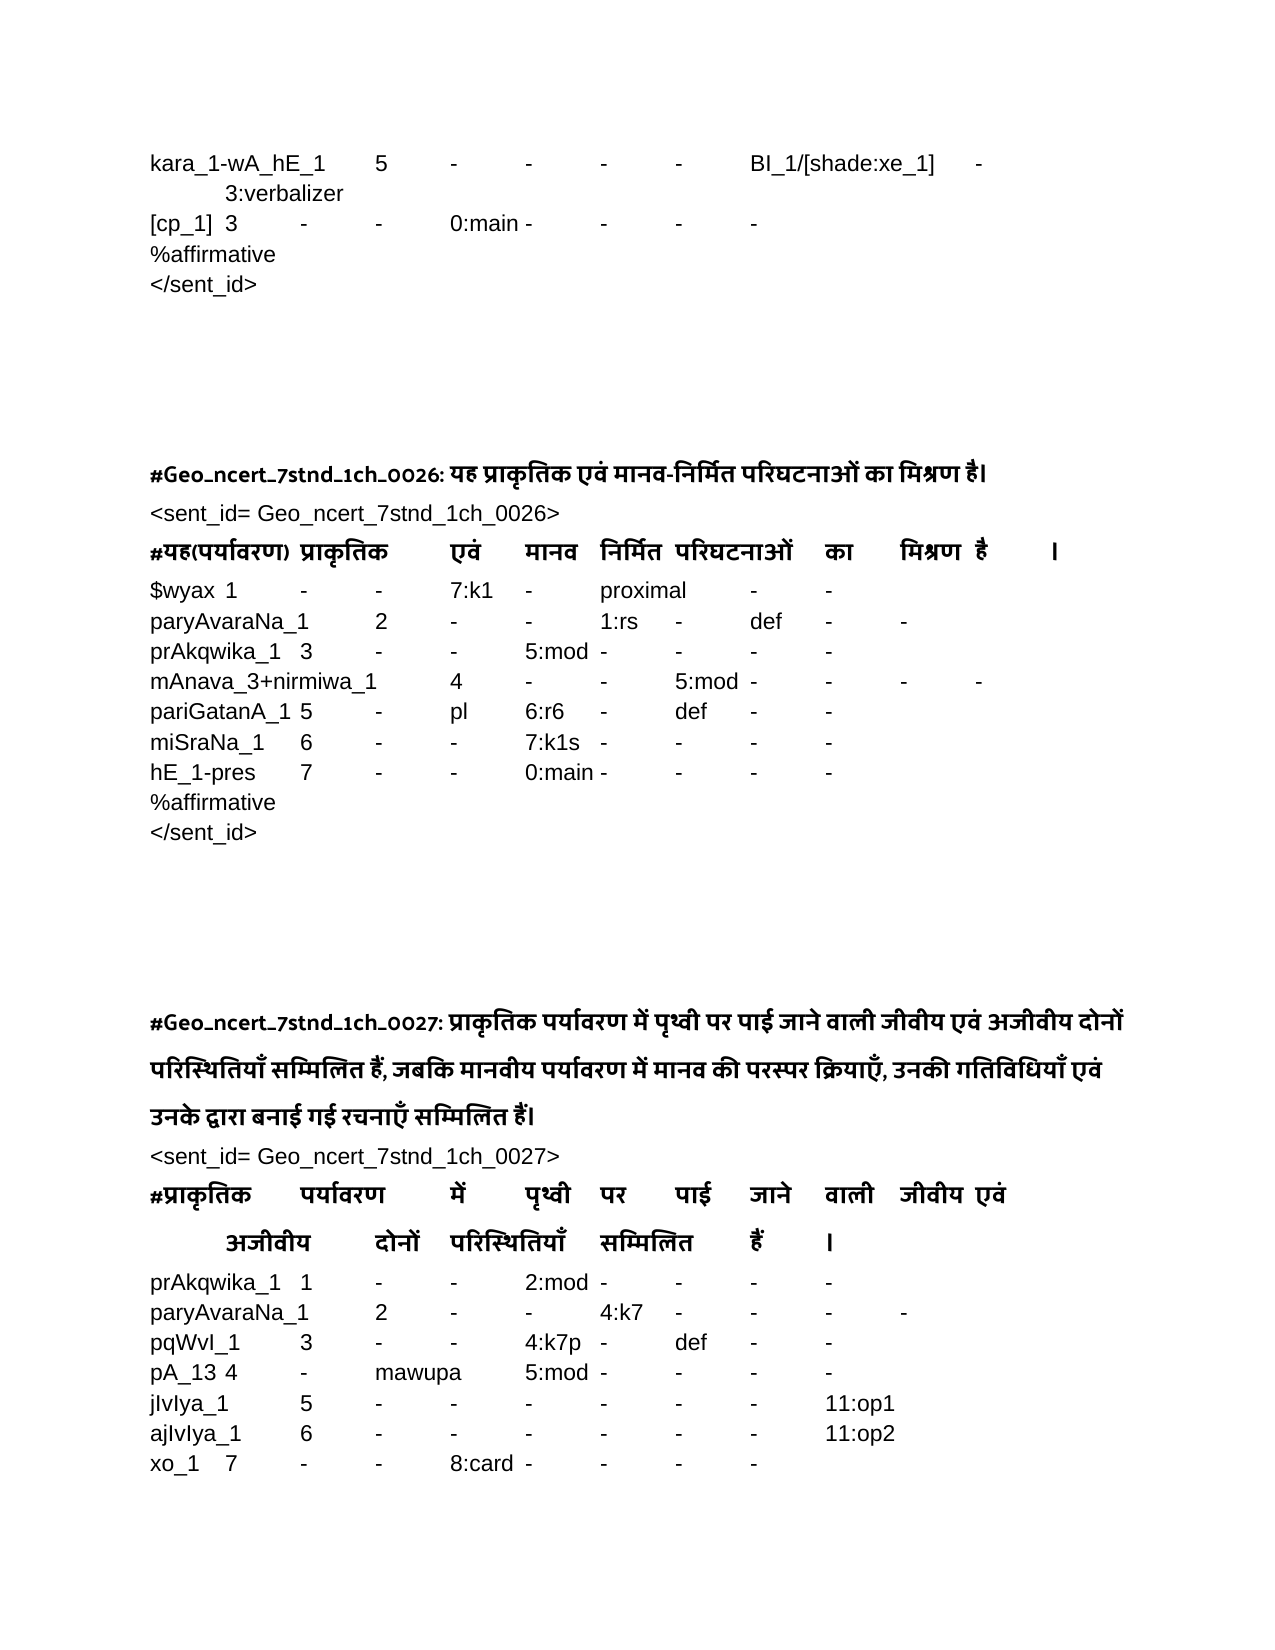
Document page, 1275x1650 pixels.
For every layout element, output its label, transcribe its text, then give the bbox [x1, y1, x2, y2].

text <sent_id= Geo_ncert_7stnd_1ch_0026> [150, 500, 1125, 526]
text pariGatanA_1 5 - pl 6:r6 - def - - [150, 698, 1125, 725]
text ajIvIya_1 6 - - - - - - 11:op2 [150, 1420, 1125, 1446]
text $wyax 1 - - 7:k1 - proximal - - [150, 577, 1125, 604]
text #यह(पर्यावरण) प्राकृतिक एवं मानव निर्मित परिघटनाओं का मिश्रण है । [150, 530, 1125, 571]
text hE_1-pres 7 - - 0:main - - - - [150, 759, 1125, 785]
text #Geo_ncert_7stnd_1ch_0026: यह प्राकृतिक एवं मानव-निर्मित परिघटनाओं का मिश्रण है। [150, 452, 1125, 493]
text #प्राकृतिक पर्यावरण में पृथ्वी पर पाई जाने वाली जीवीय एवं अजीवीय दोनों परिस्थितियाँ सम्मिलित हैं । [150, 1173, 1125, 1262]
text xo_1 7 - - 8:card - - - - [150, 1450, 1125, 1476]
text pA_13 4 - mawupa 5:mod - - - - [150, 1359, 1125, 1386]
text [cp_1] 3 - - 0:main - - - - [150, 210, 1125, 237]
text #Geo_ncert_7stnd_1ch_0027: प्राकृतिक पर्यावरण में पृथ्वी पर पाई जाने वाली जीवीय एवं अजीवीय दोनों परिस्थितियाँ सम्मिलित हैं, जबकि मानवीय पर्यावरण में मानव की परस्पर क्रियाएँ, उनकी गतिविधियाँ एवं उनके द्वारा बनाई गई रचनाएँ सम्मिलित हैं। [150, 1000, 1125, 1137]
text paryAvaraNa_1 2 - - 4:k7 - - - - [150, 1299, 1125, 1325]
text </sent_id> [150, 819, 1125, 846]
text paryAvaraNa_1 2 - - 1:rs - def - - [150, 608, 1125, 634]
text jIvIya_1 5 - - - - - - 11:op1 [150, 1389, 1125, 1416]
text kara_1-wA_hE_1 5 - - - - BI_1/[shade:xe_1] - 3:verbalizer [150, 150, 1125, 207]
text </sent_id> [150, 271, 1125, 297]
text miSraNa_1 6 - - 7:k1s - - - - [150, 728, 1125, 755]
text pqWvI_1 3 - - 4:k7p - def - - [150, 1329, 1125, 1355]
text prAkqwika_1 3 - - 5:mod - - - - [150, 638, 1125, 664]
text prAkqwika_1 1 - - 2:mod - - - - [150, 1269, 1125, 1295]
text <sent_id= Geo_ncert_7stnd_1ch_0027> [150, 1143, 1125, 1169]
text %affirmative [150, 789, 1125, 815]
text mAnava_3+nirmiwa_1 4 - - 5:mod - - - - [150, 668, 1125, 694]
text %affirmative [150, 241, 1125, 267]
